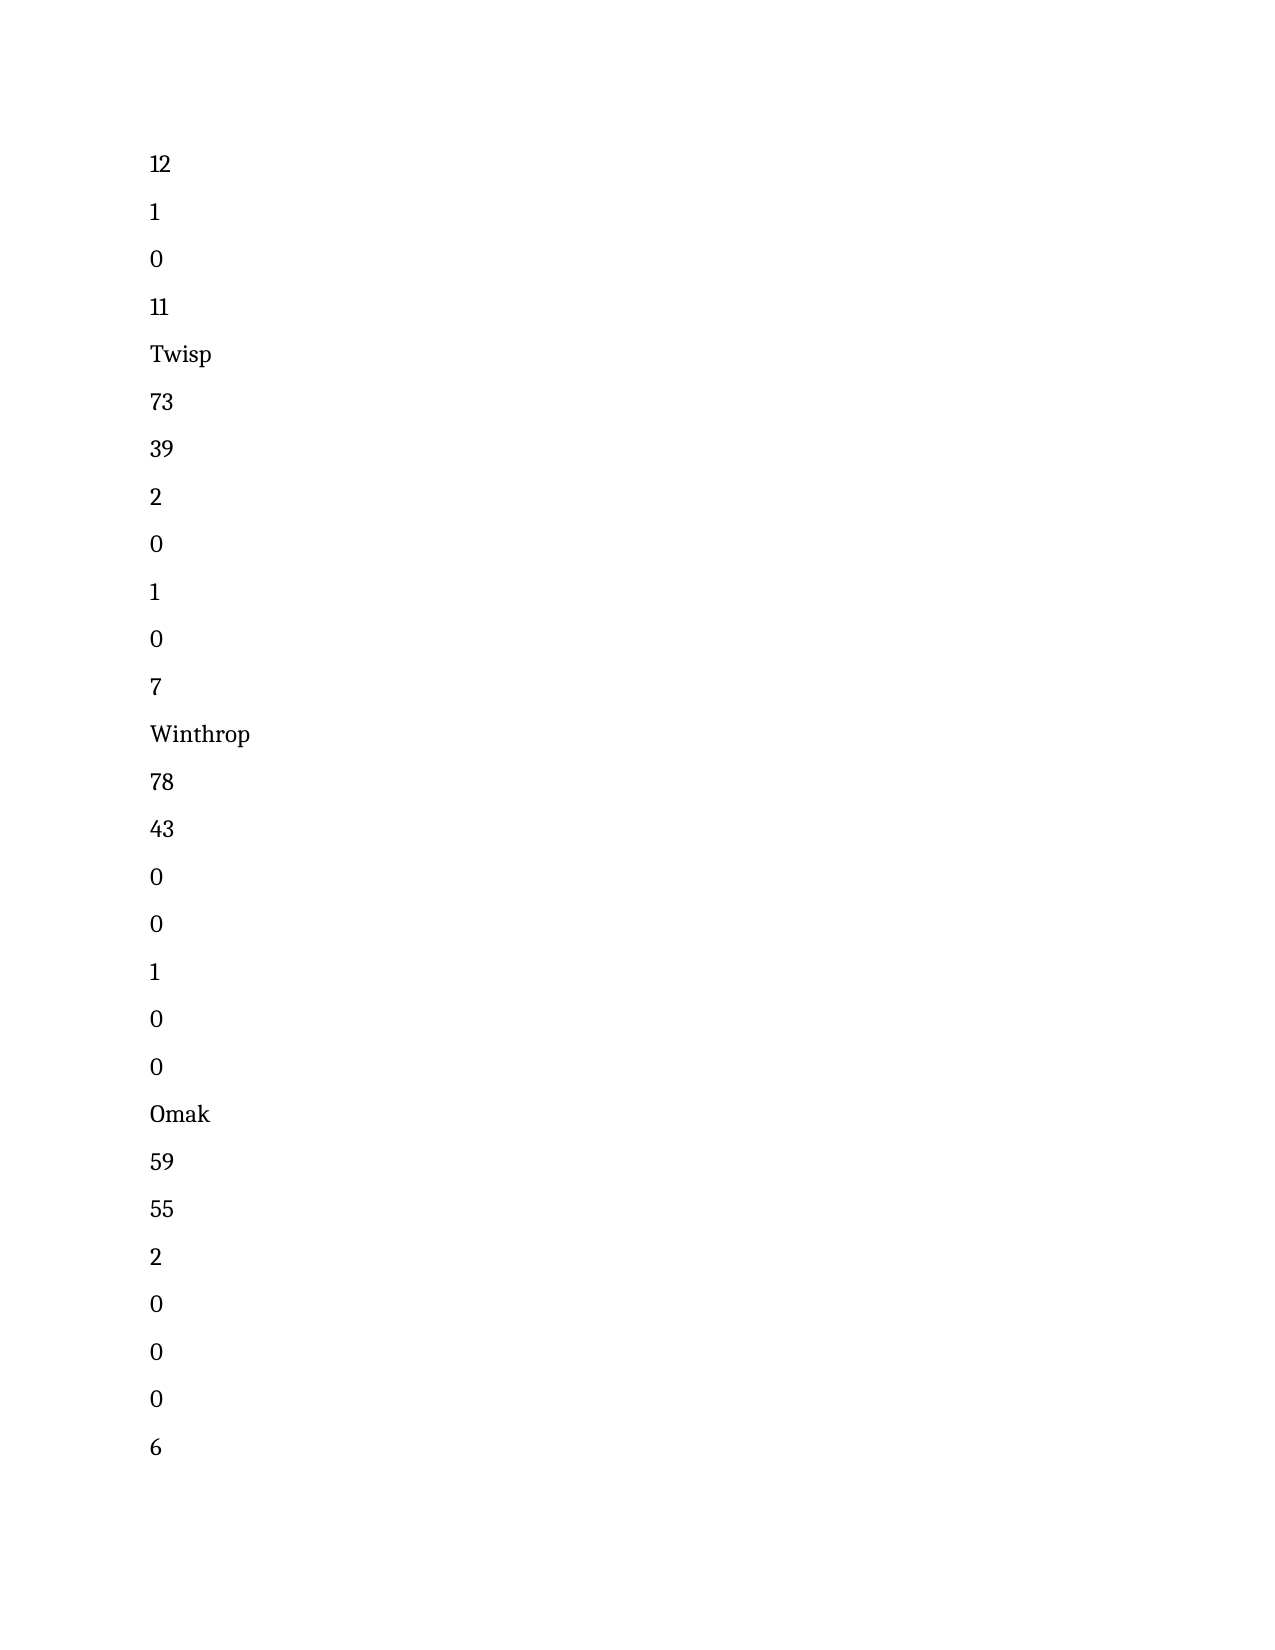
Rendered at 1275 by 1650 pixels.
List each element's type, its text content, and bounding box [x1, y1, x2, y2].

text 78 [150, 767, 1125, 796]
text Winthrop [150, 720, 1125, 749]
text 39 [150, 435, 1125, 464]
text 0 [150, 910, 1125, 939]
text 43 [150, 815, 1125, 844]
text 0 [150, 625, 1125, 654]
text 11 [150, 292, 1125, 321]
text 7 [150, 672, 1125, 701]
text 59 [150, 1147, 1125, 1176]
text Omak [150, 1100, 1125, 1129]
text 1 [150, 577, 1125, 606]
text 0 [150, 1052, 1125, 1081]
text 1 [150, 957, 1125, 986]
text 2 [150, 482, 1125, 511]
text 55 [150, 1195, 1125, 1224]
text 0 [150, 1337, 1125, 1366]
text 1 [150, 197, 1125, 226]
text 0 [150, 1385, 1125, 1414]
text 0 [150, 530, 1125, 559]
text 12 [150, 150, 1125, 179]
text 0 [150, 245, 1125, 274]
text 6 [150, 1432, 1125, 1461]
text 2 [150, 1242, 1125, 1271]
text 0 [150, 1005, 1125, 1034]
text Twisp [150, 340, 1125, 369]
text 0 [150, 862, 1125, 891]
text 73 [150, 387, 1125, 416]
text 0 [150, 1290, 1125, 1319]
